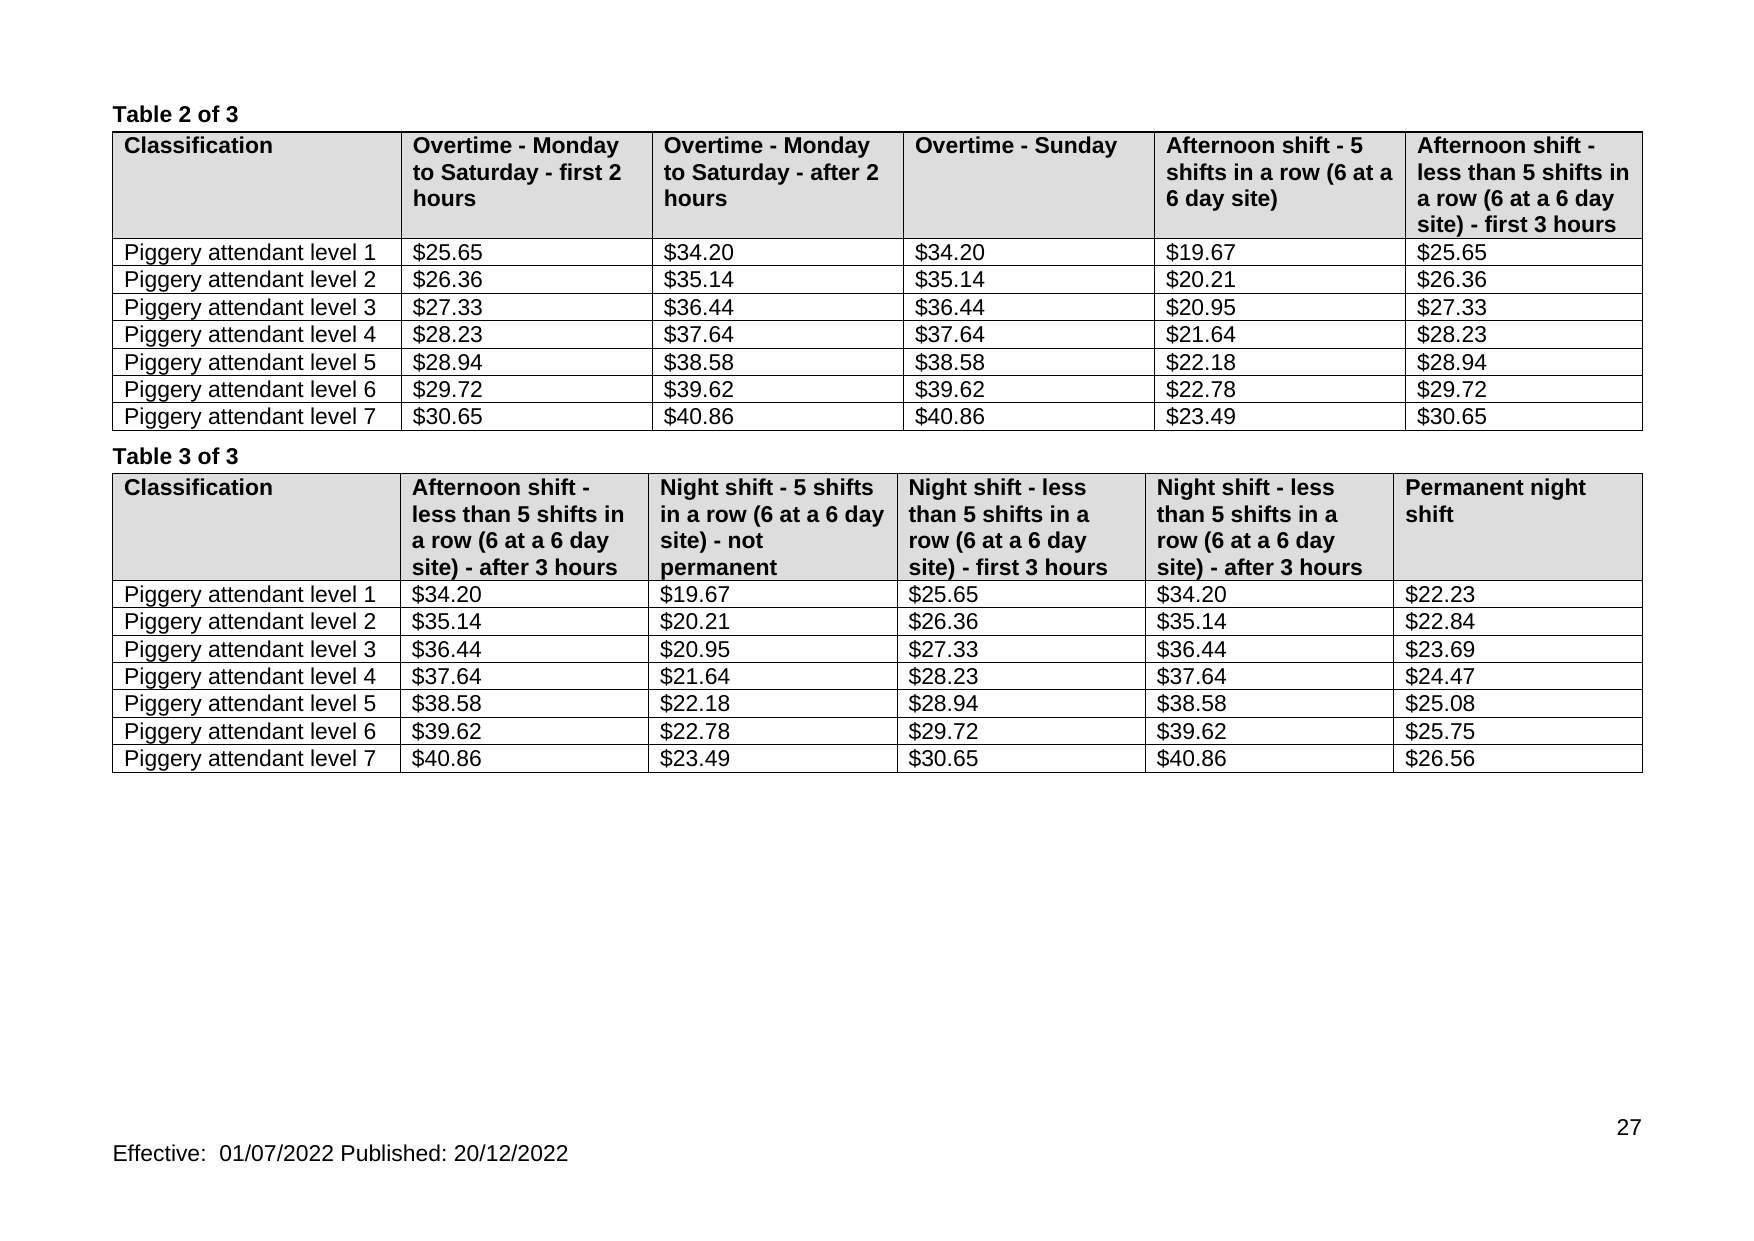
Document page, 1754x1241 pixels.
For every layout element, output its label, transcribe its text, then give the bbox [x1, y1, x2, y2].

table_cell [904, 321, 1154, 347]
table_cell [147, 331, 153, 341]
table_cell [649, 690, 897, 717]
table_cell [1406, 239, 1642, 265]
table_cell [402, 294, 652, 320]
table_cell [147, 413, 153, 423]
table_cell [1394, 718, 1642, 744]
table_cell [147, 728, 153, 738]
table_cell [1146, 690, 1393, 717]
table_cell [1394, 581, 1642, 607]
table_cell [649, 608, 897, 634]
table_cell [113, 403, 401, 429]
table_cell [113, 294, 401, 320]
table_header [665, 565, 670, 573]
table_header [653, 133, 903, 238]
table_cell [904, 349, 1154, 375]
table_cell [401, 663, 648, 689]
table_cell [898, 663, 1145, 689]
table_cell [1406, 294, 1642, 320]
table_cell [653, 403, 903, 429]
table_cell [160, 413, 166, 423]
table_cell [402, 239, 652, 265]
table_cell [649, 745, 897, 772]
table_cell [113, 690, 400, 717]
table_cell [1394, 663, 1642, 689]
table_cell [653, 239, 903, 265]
text Table 2 of 3 [112, 101, 1642, 127]
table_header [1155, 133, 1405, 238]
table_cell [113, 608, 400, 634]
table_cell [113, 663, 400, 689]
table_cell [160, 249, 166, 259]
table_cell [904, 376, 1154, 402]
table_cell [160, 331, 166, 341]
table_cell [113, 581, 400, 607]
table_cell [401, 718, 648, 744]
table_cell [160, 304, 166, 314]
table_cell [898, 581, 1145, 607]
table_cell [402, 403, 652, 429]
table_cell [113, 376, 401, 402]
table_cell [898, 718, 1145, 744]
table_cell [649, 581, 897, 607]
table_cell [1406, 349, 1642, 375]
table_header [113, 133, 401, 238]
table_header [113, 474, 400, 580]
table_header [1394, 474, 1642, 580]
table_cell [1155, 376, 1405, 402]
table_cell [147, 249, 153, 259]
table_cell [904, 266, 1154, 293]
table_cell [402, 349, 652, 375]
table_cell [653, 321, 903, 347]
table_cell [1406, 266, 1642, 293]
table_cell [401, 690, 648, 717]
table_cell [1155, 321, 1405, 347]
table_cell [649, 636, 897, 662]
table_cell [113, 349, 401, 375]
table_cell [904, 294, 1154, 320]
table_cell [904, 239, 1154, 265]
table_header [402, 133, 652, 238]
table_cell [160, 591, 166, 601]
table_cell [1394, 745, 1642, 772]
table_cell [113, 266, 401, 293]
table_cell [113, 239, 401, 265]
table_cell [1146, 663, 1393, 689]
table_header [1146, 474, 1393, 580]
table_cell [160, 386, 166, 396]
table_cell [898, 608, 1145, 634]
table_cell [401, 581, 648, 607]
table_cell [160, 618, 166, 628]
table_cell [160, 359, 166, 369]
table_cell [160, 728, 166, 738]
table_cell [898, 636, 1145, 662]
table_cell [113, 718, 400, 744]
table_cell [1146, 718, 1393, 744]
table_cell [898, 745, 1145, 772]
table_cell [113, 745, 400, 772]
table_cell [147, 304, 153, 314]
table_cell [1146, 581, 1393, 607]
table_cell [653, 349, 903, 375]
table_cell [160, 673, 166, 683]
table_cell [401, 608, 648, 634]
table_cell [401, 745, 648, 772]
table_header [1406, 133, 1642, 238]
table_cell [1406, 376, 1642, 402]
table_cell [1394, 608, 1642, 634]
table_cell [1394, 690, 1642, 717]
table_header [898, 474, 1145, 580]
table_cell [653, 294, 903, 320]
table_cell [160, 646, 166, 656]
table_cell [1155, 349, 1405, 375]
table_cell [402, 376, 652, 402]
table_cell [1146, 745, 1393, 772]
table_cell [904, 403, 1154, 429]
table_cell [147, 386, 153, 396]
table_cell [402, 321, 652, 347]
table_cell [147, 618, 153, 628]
text Table 3 of 3 [112, 443, 1642, 469]
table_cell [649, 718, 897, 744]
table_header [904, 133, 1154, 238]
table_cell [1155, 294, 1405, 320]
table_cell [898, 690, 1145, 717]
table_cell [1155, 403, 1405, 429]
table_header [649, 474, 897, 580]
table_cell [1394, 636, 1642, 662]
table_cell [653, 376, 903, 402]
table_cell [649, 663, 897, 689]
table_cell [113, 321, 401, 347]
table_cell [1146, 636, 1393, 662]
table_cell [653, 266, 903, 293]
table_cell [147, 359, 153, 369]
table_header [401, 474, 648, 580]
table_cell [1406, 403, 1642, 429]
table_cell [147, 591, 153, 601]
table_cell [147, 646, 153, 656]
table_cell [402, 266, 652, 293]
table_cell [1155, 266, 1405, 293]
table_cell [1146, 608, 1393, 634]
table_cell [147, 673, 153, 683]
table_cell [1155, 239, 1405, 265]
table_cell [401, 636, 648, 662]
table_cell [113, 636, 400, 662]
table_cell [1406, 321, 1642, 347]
